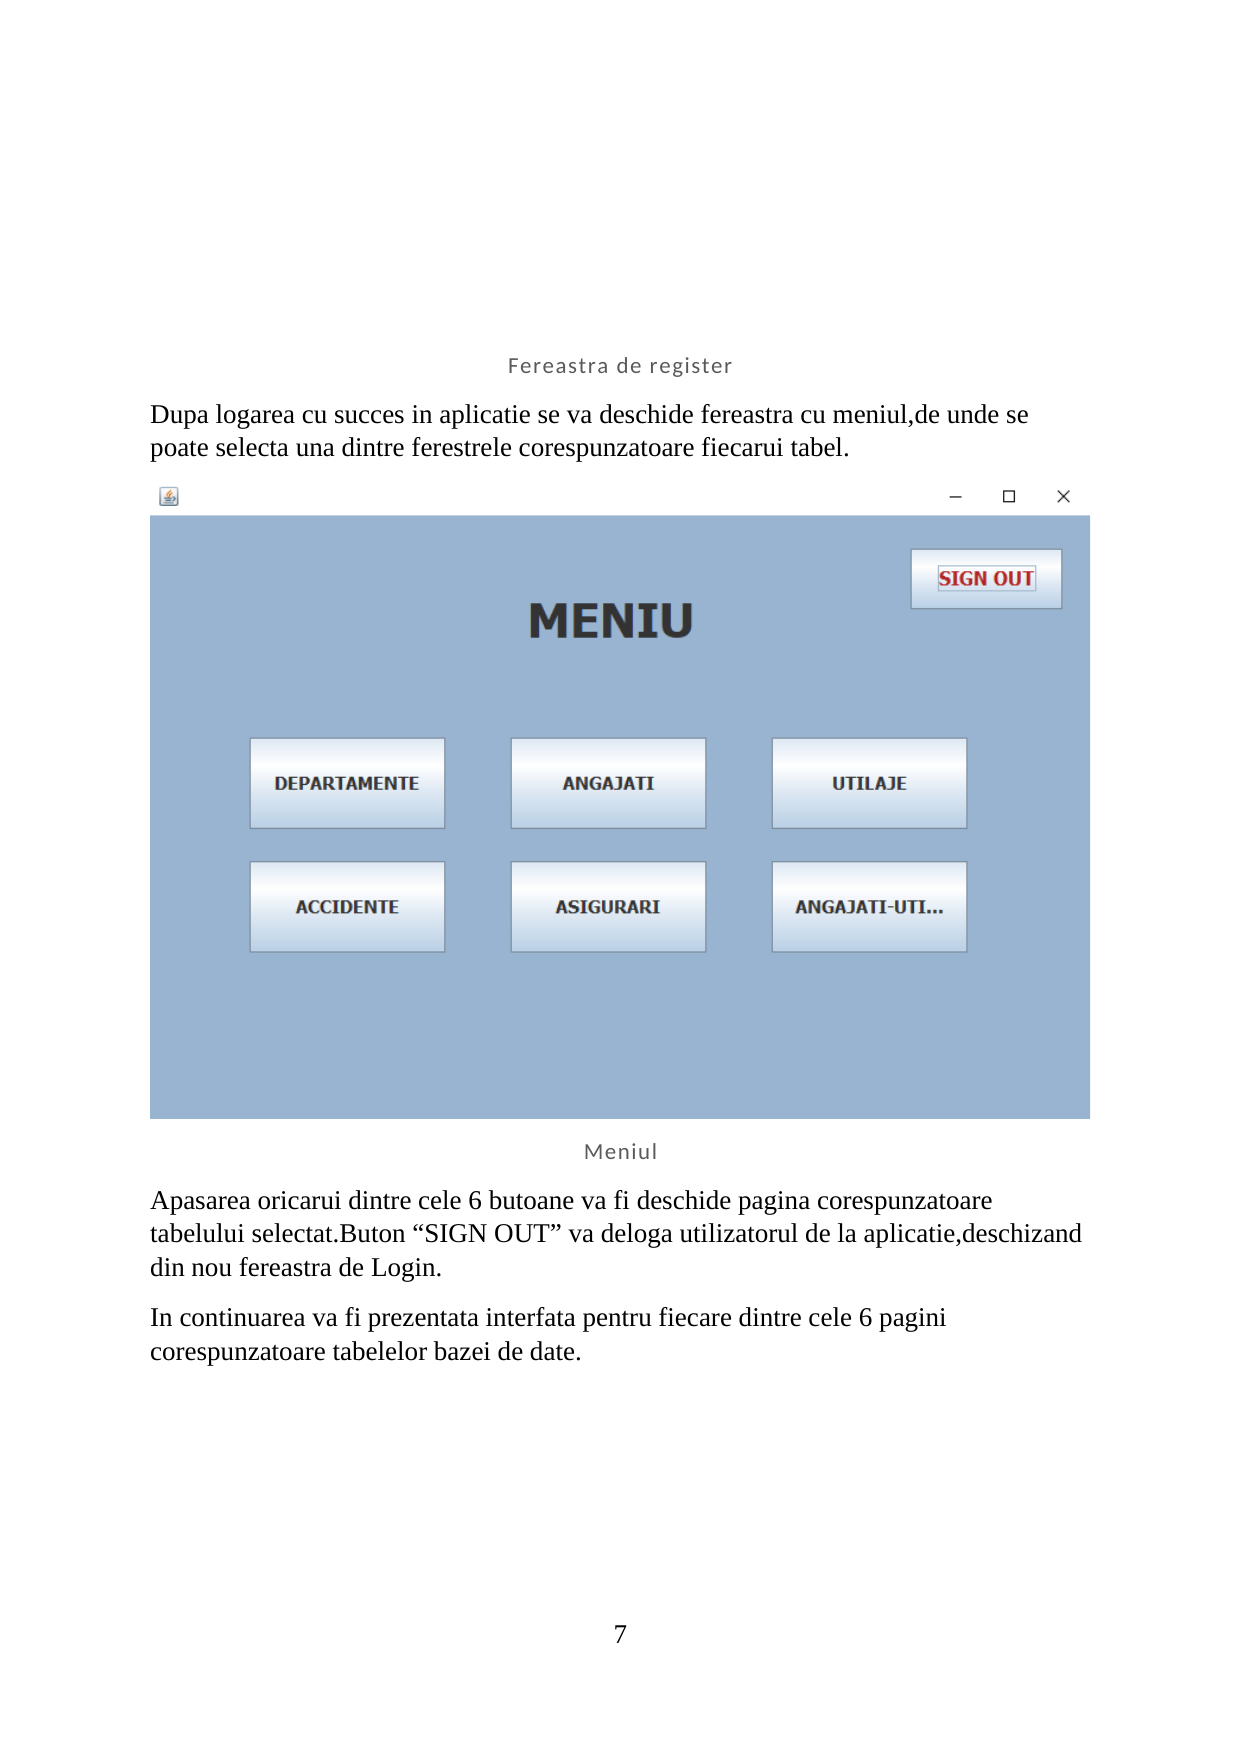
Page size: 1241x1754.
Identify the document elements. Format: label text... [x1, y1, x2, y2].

subtitle Meniul [150, 1137, 1090, 1165]
subtitle Fereastra de register [150, 351, 1090, 379]
text Apasarea oricarui dintre cele 6 butoane va fi deschide pagina corespunzatoare tabelului selectat.Buton “SIGN OUT” va deloga utilizatorul de la aplicatie,deschizand din nou fereastra de Login. [150, 1184, 1090, 1282]
text Dupa logarea cu succes in aplicatie se va deschide fereastra cu meniul,de unde se poate selecta una dintre ferestrele corespunzatoare fiecarui tabel. [150, 398, 1090, 462]
text In continuarea va fi prezentata interfata pentru fiecare dintre cele 6 pagini corespunzatoare tabelelor bazei de date. [150, 1301, 1090, 1366]
picture [150, 481, 1091, 1119]
